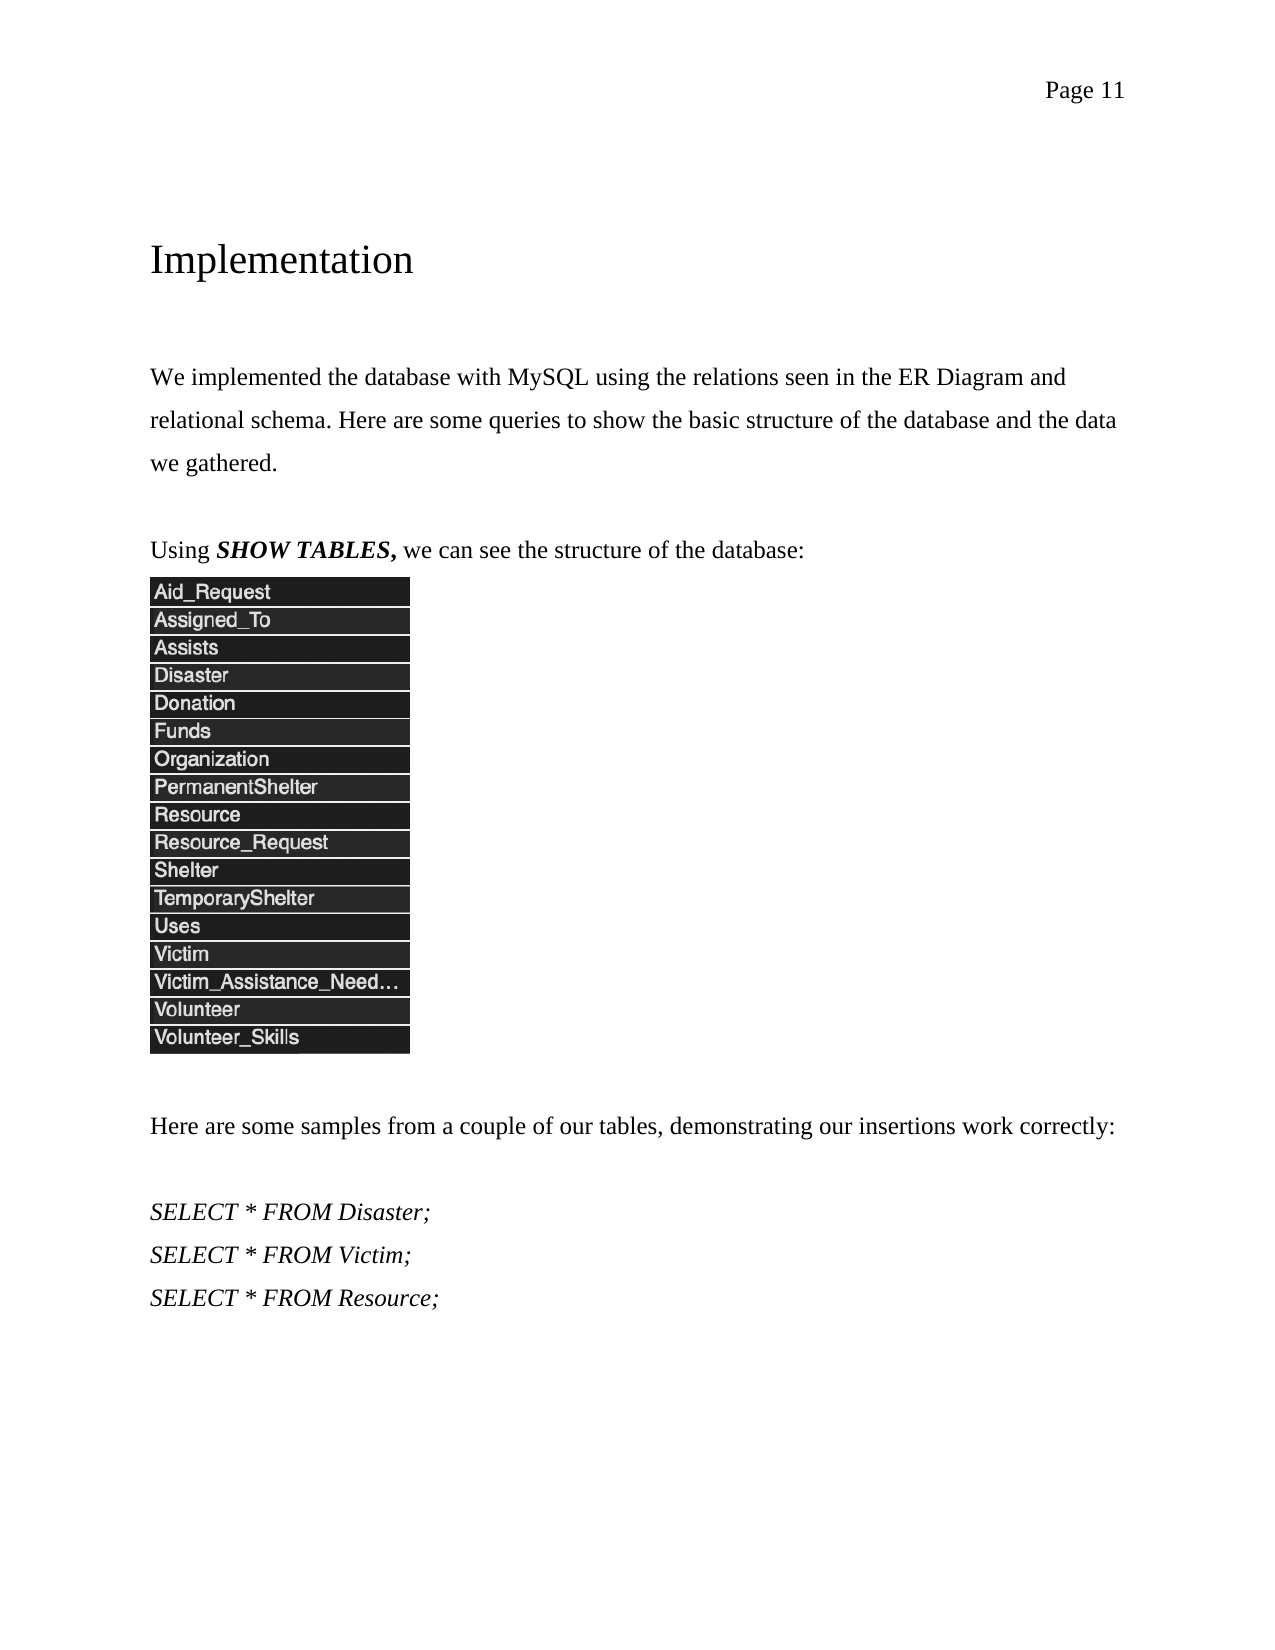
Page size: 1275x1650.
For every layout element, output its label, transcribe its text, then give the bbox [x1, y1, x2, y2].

subtitle Implementation [150, 235, 1125, 283]
text Here are some samples from a couple of our tables, demonstrating our insertions work correctly: [150, 1111, 1125, 1139]
text We implemented the database with MySQL using the relations seen in the ER Diagram and relational schema. Here are some queries to show the basic structure of the database and the data we gathered. [150, 362, 1125, 477]
picture [150, 577, 410, 1054]
text SELECT * FROM Disaster; [150, 1197, 1125, 1226]
text Using SHOW TABLES, we can see the structure of the database: [150, 535, 1125, 563]
text SELECT * FROM Victim; [150, 1240, 1125, 1269]
text SELECT * FROM Resource; [150, 1283, 1125, 1312]
